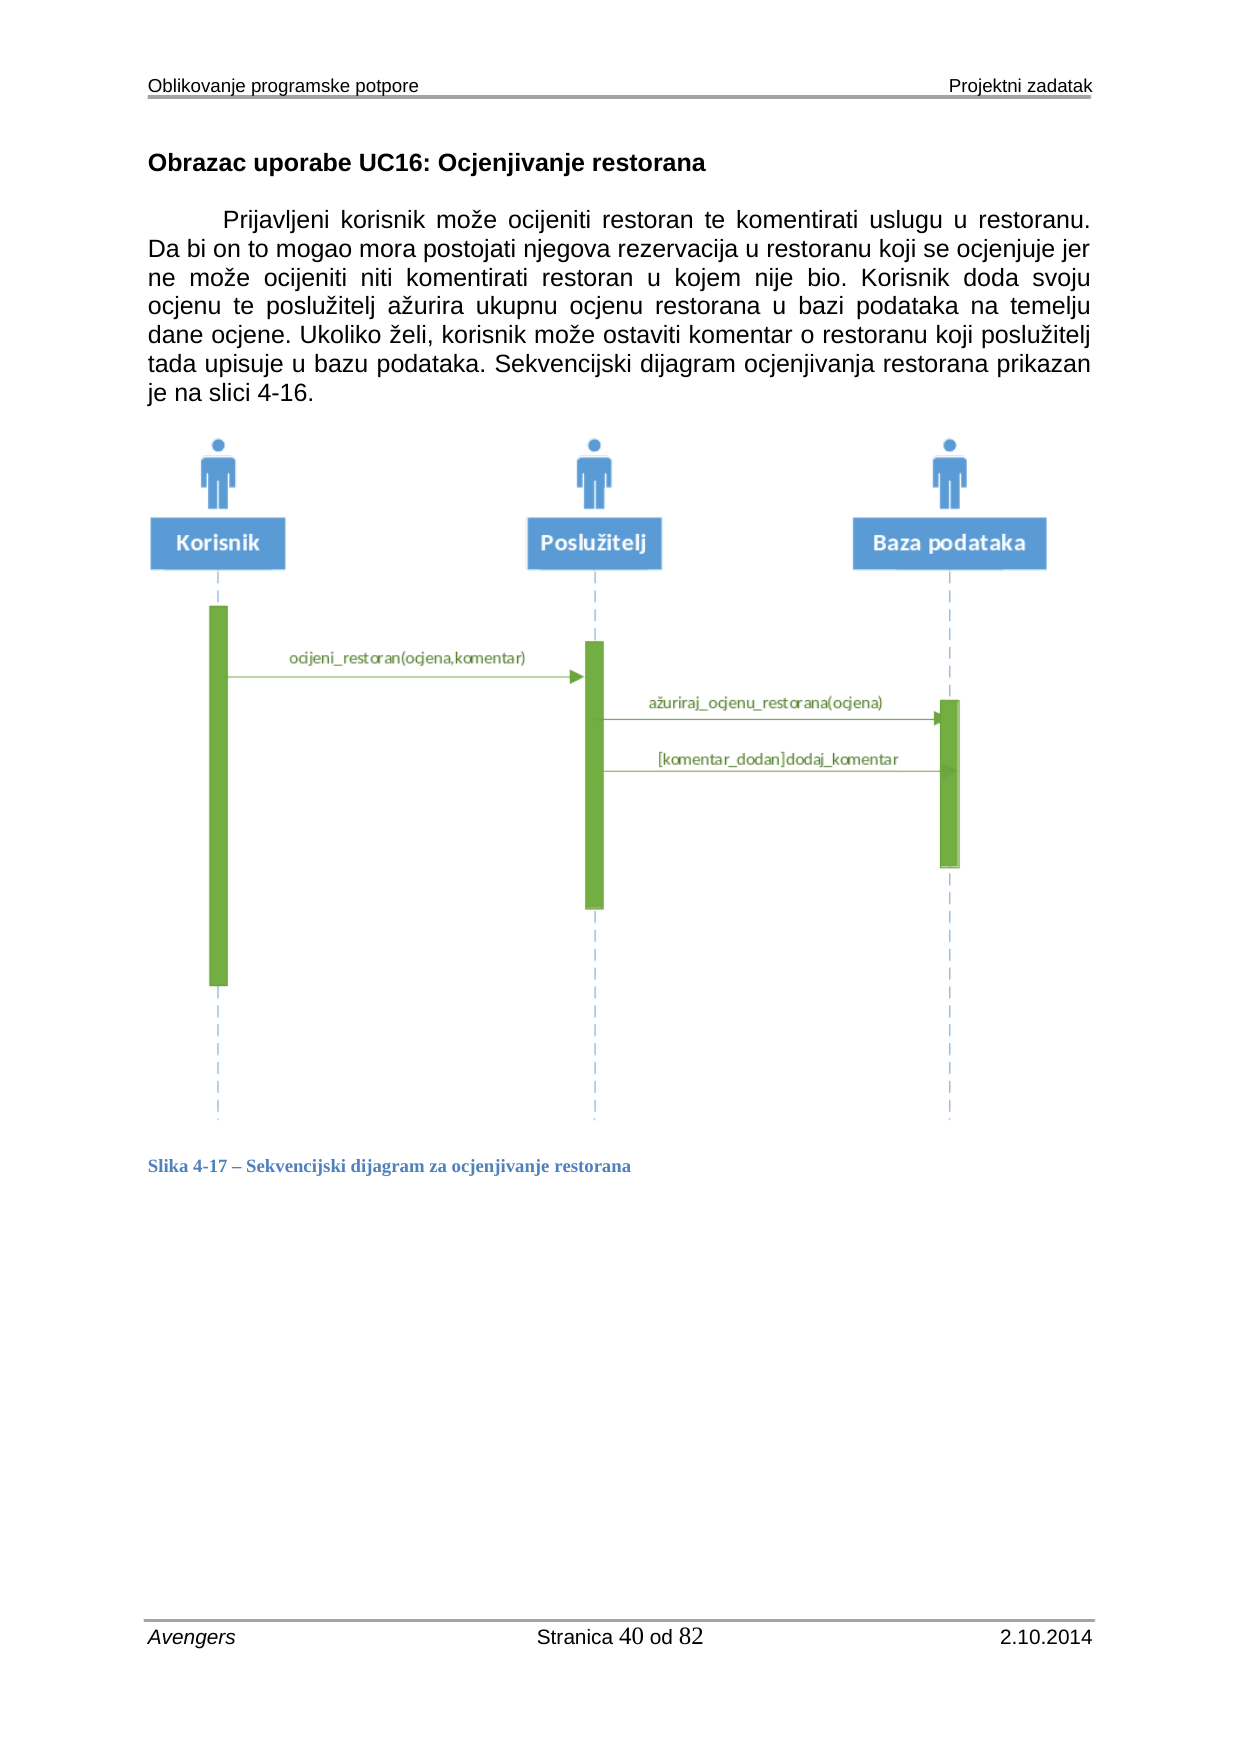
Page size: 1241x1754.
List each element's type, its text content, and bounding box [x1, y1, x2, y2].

text Obrazac uporabe UC16: Ocjenjivanje restorana [148, 148, 1093, 176]
picture [147, 95, 1092, 99]
text Prijavljeni korisnik može ocijeniti restoran te komentirati uslugu u restoranu. Da bi on to mogao mora postojati njegova rezervacija u restoranu koji se ocjenjuje jer ne može ocijeniti niti komentirati restoran u kojem nije bio. Korisnik doda svoju ocjenu te poslužitelj ažurira ukupnu ocjenu restorana u bazi podataka na temelju dane ocjene. Ukoliko želi, korisnik može ostaviti komentar o restoranu koji poslužitelj tada upisuje u bazu podataka. Sekvencijski dijagram ocjenjivanja restorana prikazan je na slici 4-16. [148, 205, 1093, 406]
